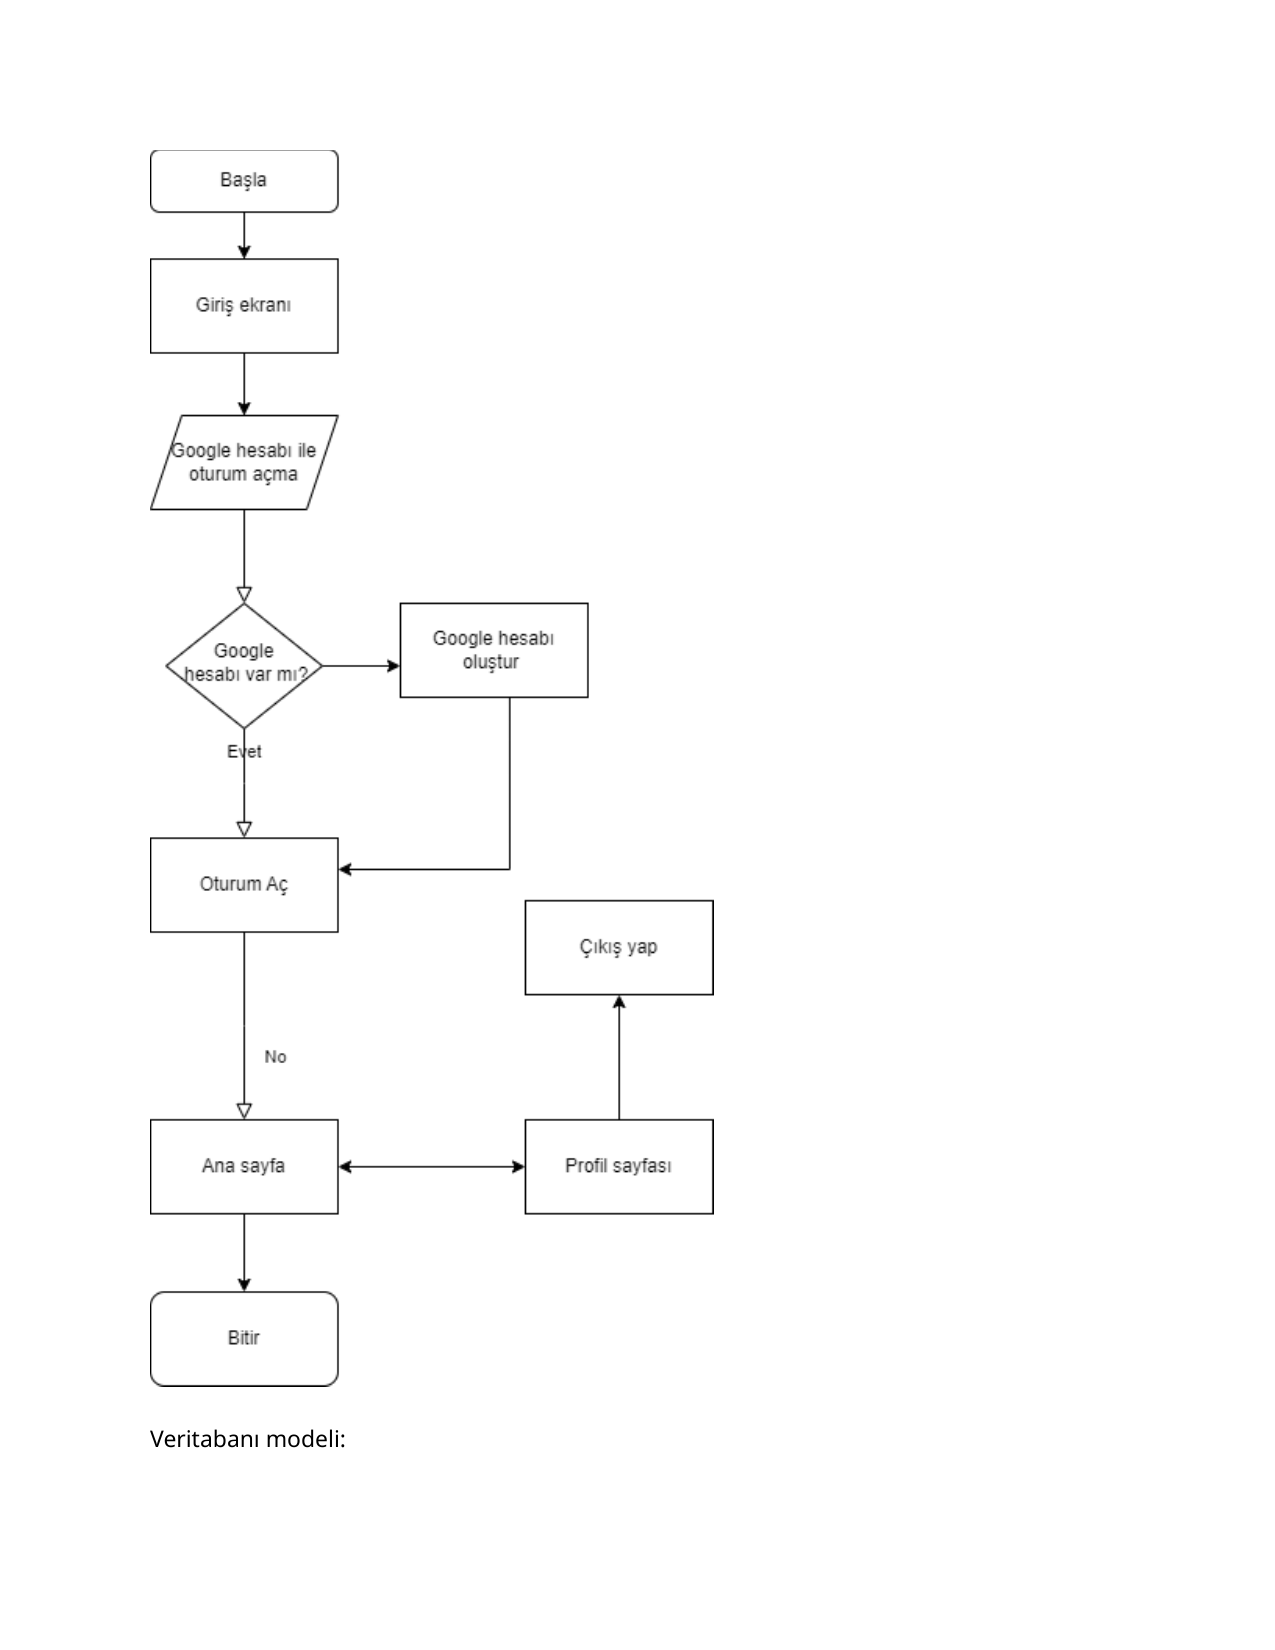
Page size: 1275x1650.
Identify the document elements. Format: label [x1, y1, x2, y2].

text [150, 150, 1125, 1487]
picture [150, 150, 714, 1387]
